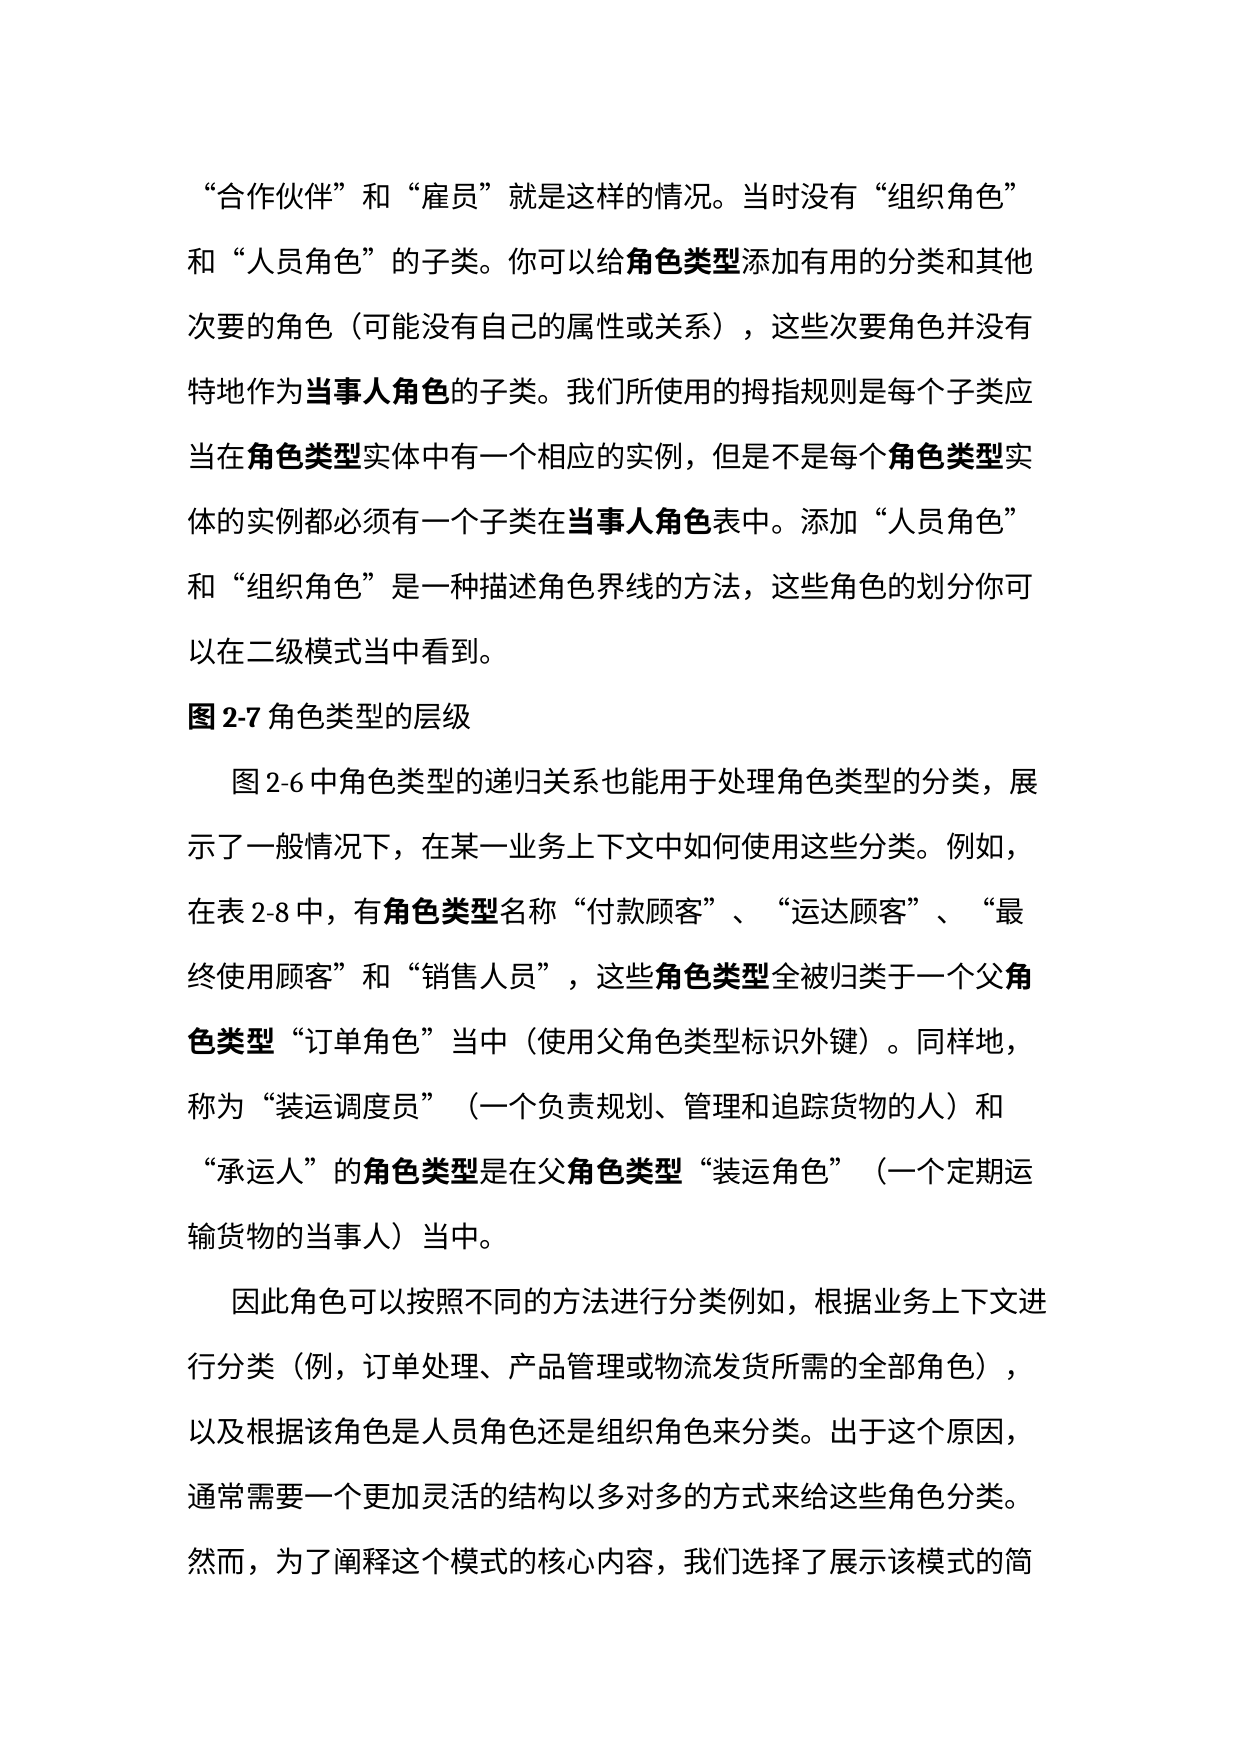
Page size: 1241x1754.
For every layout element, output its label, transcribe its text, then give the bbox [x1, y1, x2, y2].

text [187, 1267, 1053, 1592]
text 图2-7 角色类型的层级 [187, 682, 1053, 747]
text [187, 162, 1053, 682]
text 图2-6中角色类型的递归关系也能用于处理角色类型的分类，展示了一般情况下，在某一业务上下文中如何使用这些分类。例如，在表2-8中，有角色类型名称“付款顾客”、“运达顾客”、“最终使用顾客”和“销售人员”，这些角色类型全被归类于一个父角色类型“订单角色”当中（使用父角色类型标识外键）。同样地，称为“装运调度员”（一个负责规划、管理和追踪货物的人）和“承运人”的角色类型是在父角色类型“装运角色”（一个定期运输货物的当事人）当中。 [187, 747, 1053, 1267]
